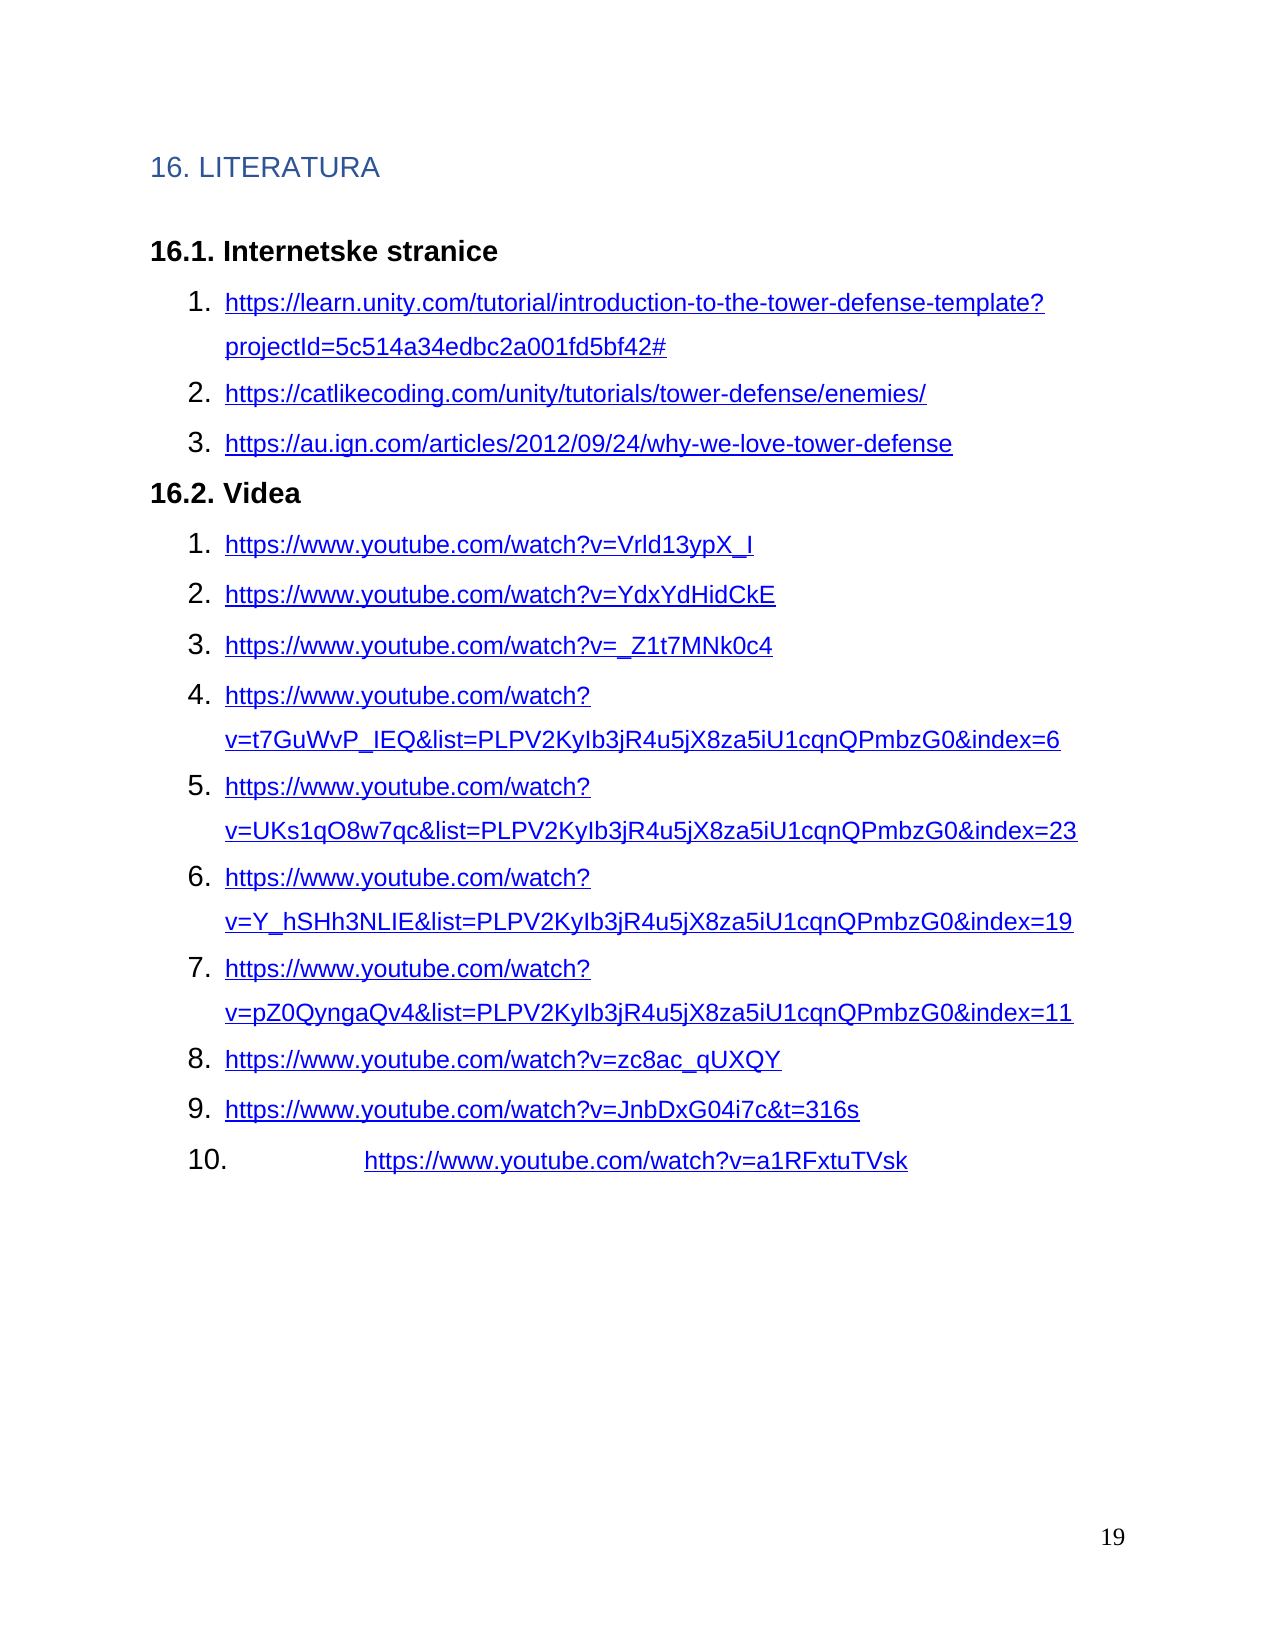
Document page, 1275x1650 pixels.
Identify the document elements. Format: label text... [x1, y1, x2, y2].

list https://www.youtube.com/watch?v=Vrld13ypX_I [187, 526, 1125, 560]
text 16.2. Videa [150, 476, 1125, 509]
list https://au.ign.com/articles/2012/09/24/why-we-love-tower-defense [187, 426, 1125, 459]
list https://www.youtube.com/watch?v=JnbDxG04i7c&t=316s [187, 1092, 1125, 1125]
list https://www.youtube.com/watch?v=_Z1t7MNk0c4 [187, 627, 1125, 660]
list https://www.youtube.com/watch?v=a1RFxtuTVsk [187, 1142, 1125, 1175]
list https://www.youtube.com/watch?v=Y_hSHh3NLIE&list=PLPV2KyIb3jR4u5jX8za5iU1cqnQPmbzG0&index=19 [187, 859, 1125, 936]
list https://www.youtube.com/watch?v=t7GuWvP_IEQ&list=PLPV2KyIb3jR4u5jX8za5iU1cqnQPmbzG0&index=6 [187, 677, 1125, 754]
text 16.1. Internetske stranice [150, 234, 1125, 267]
subtitle 16. LITERATURA [150, 150, 1125, 183]
list https://learn.unity.com/tutorial/introduction-to-the-tower-defense-template?projectId=5c514a34edbc2a001fd5bf42# [187, 284, 1125, 361]
list https://catlikecoding.com/unity/tutorials/tower-defense/enemies/ [187, 375, 1125, 409]
list https://www.youtube.com/watch?v=pZ0QyngaQv4&list=PLPV2KyIb3jR4u5jX8za5iU1cqnQPmbzG0&index=11 [187, 950, 1125, 1027]
list https://www.youtube.com/watch?v=YdxYdHidCkE [187, 576, 1125, 610]
list https://www.youtube.com/watch?v=zc8ac_qUXQY [187, 1041, 1125, 1075]
list https://www.youtube.com/watch?v=UKs1qO8w7qc&list=PLPV2KyIb3jR4u5jX8za5iU1cqnQPmbzG0&index=23 [187, 768, 1125, 845]
